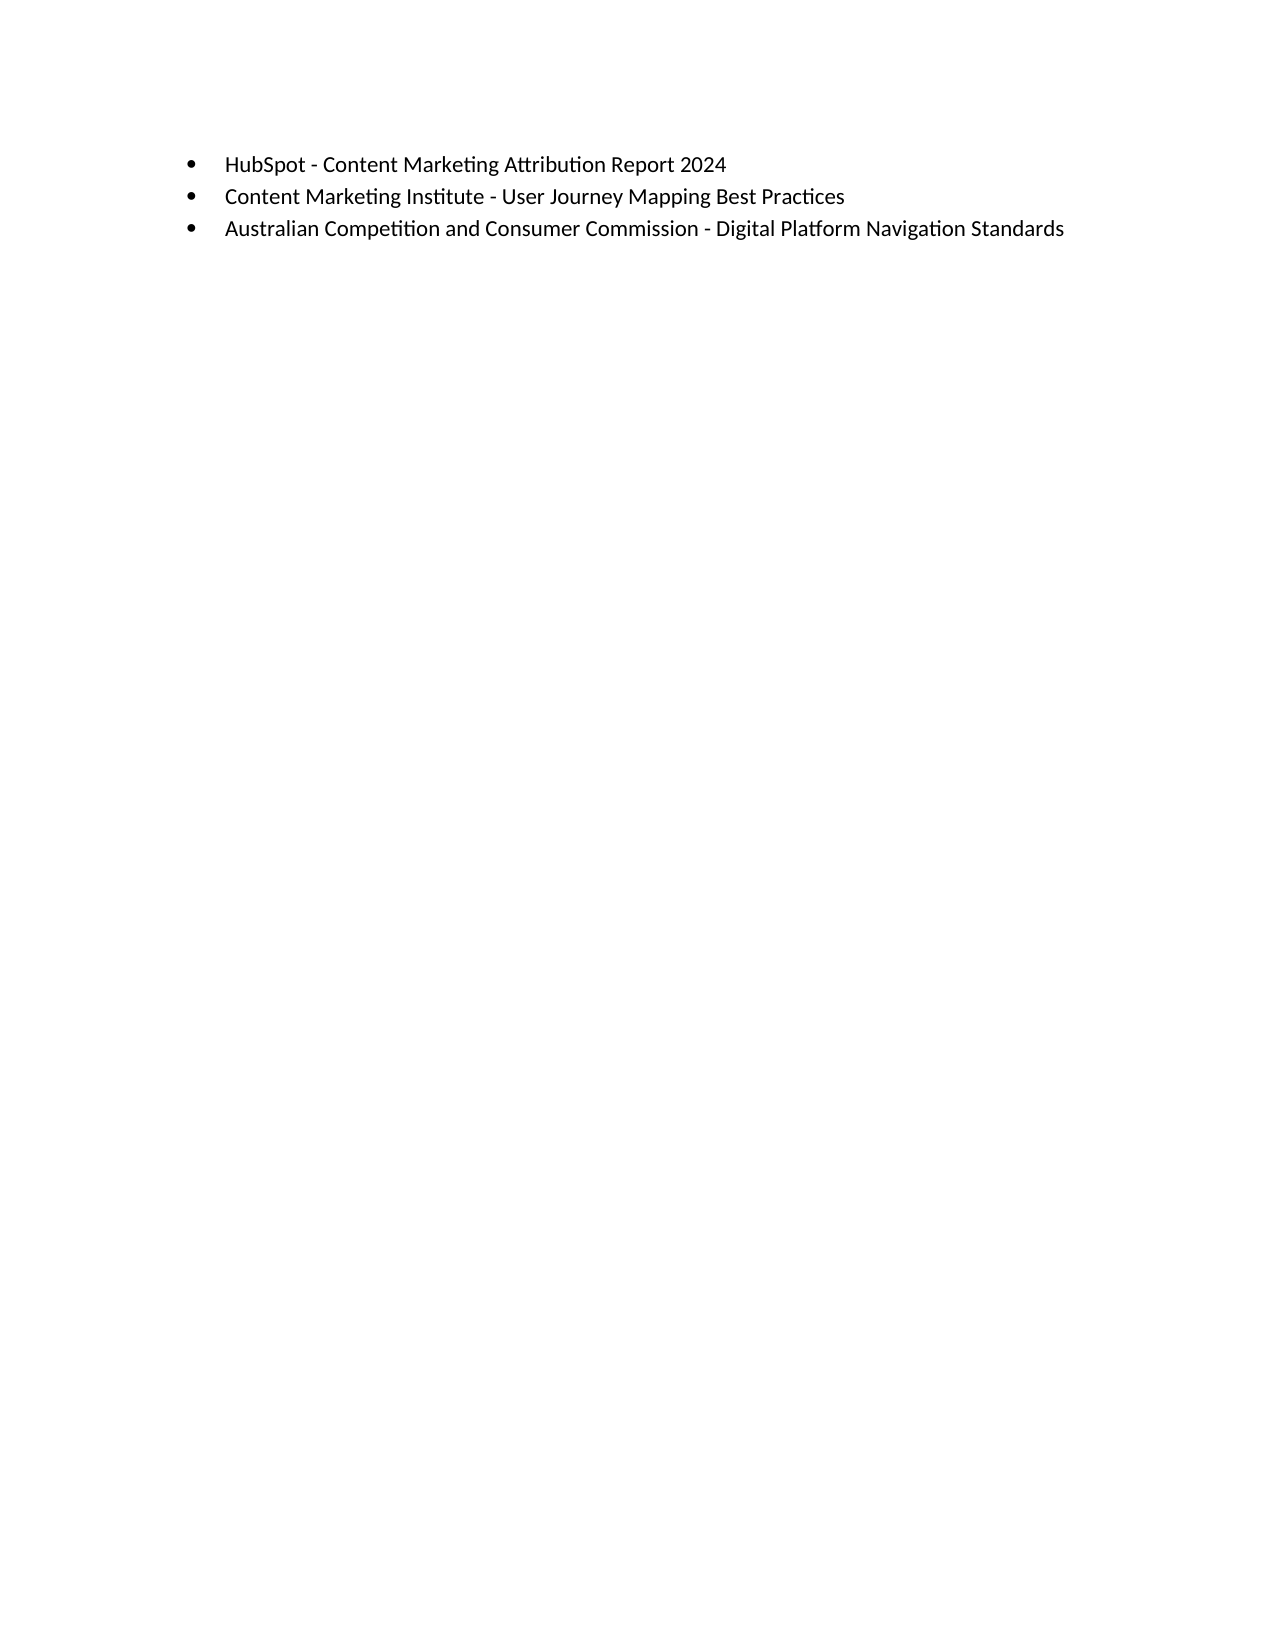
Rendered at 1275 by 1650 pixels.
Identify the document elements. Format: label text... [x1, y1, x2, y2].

list Content Marketing Institute - User Journey Mapping Best Practices [187, 182, 1087, 210]
list HubSpot - Content Marketing Attribution Report 2024 [187, 150, 1087, 178]
list Australian Competition and Consumer Commission - Digital Platform Navigation Standards [187, 214, 1087, 242]
